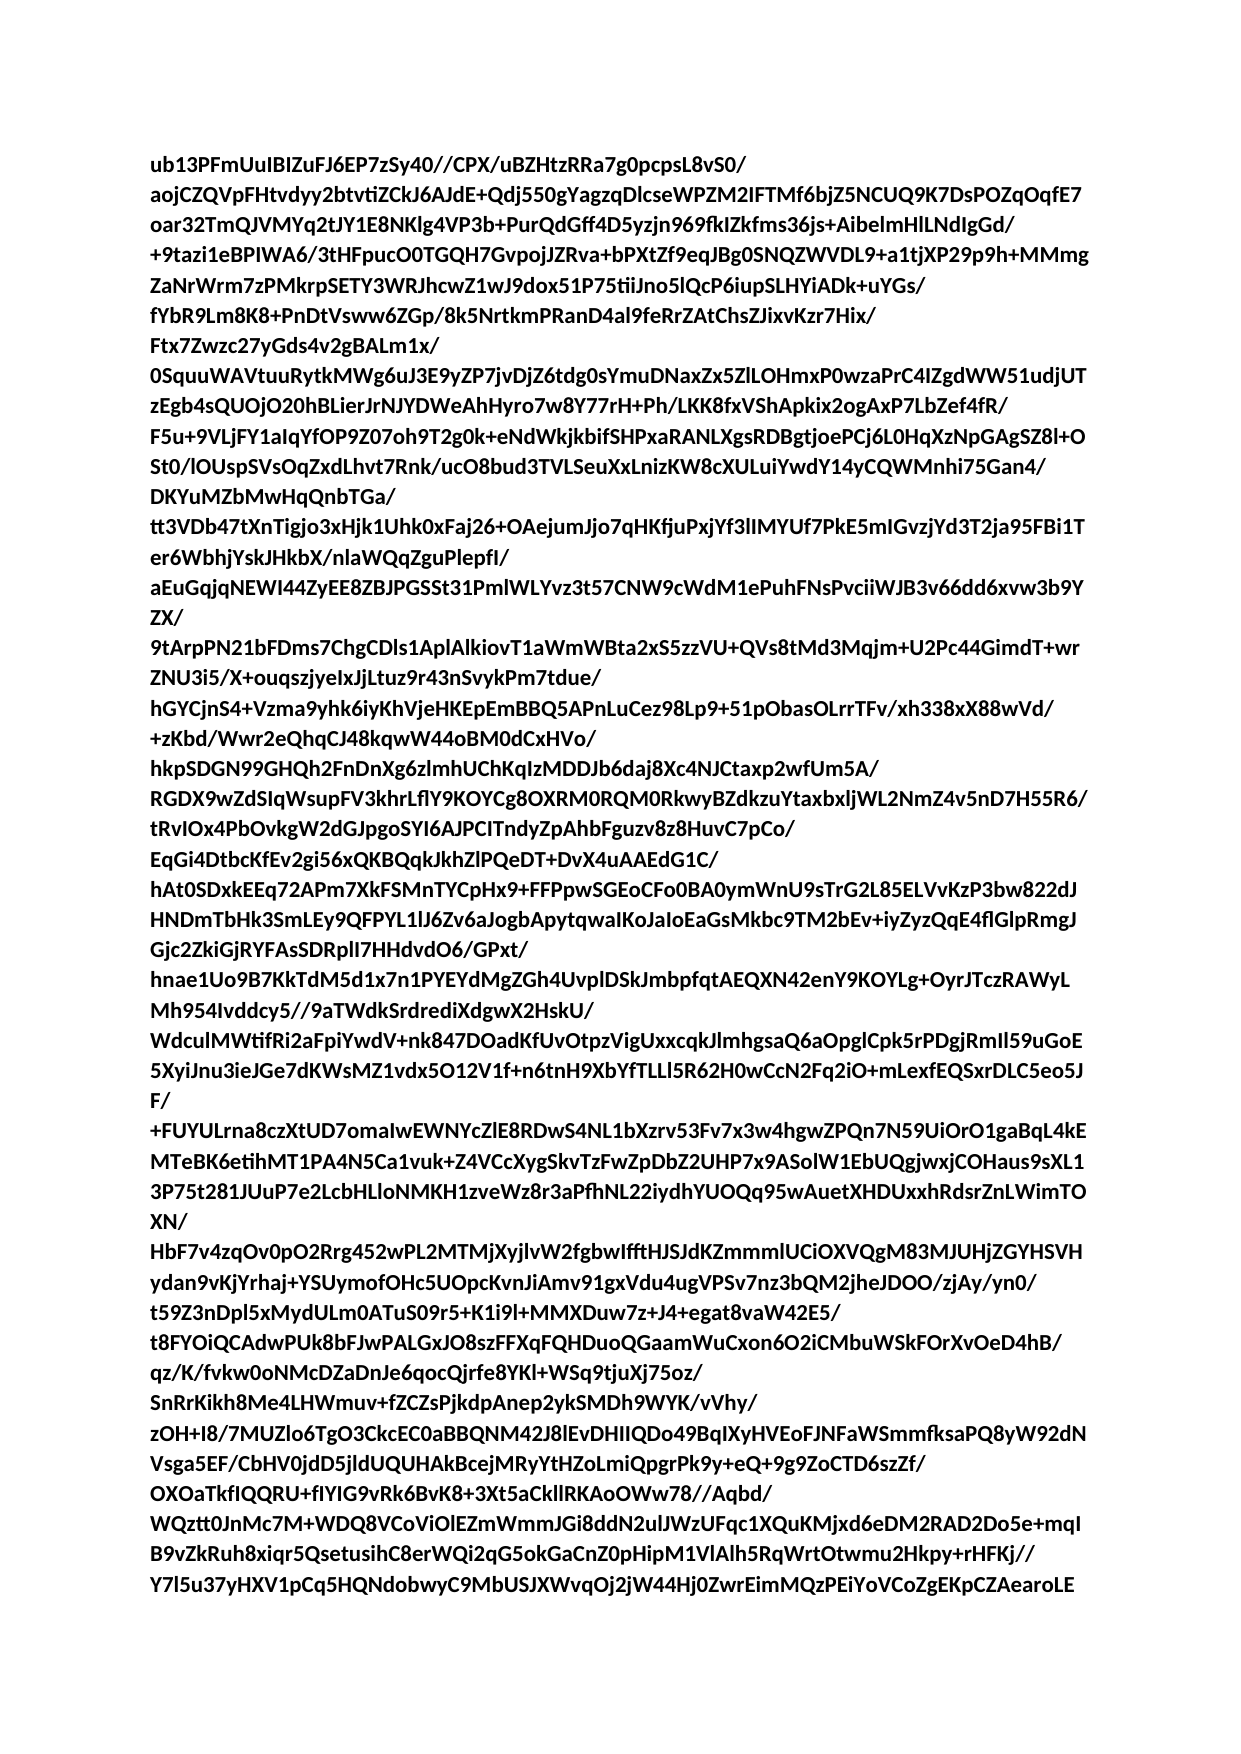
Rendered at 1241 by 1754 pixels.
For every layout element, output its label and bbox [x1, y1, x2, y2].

text [150, 150, 1090, 1598]
